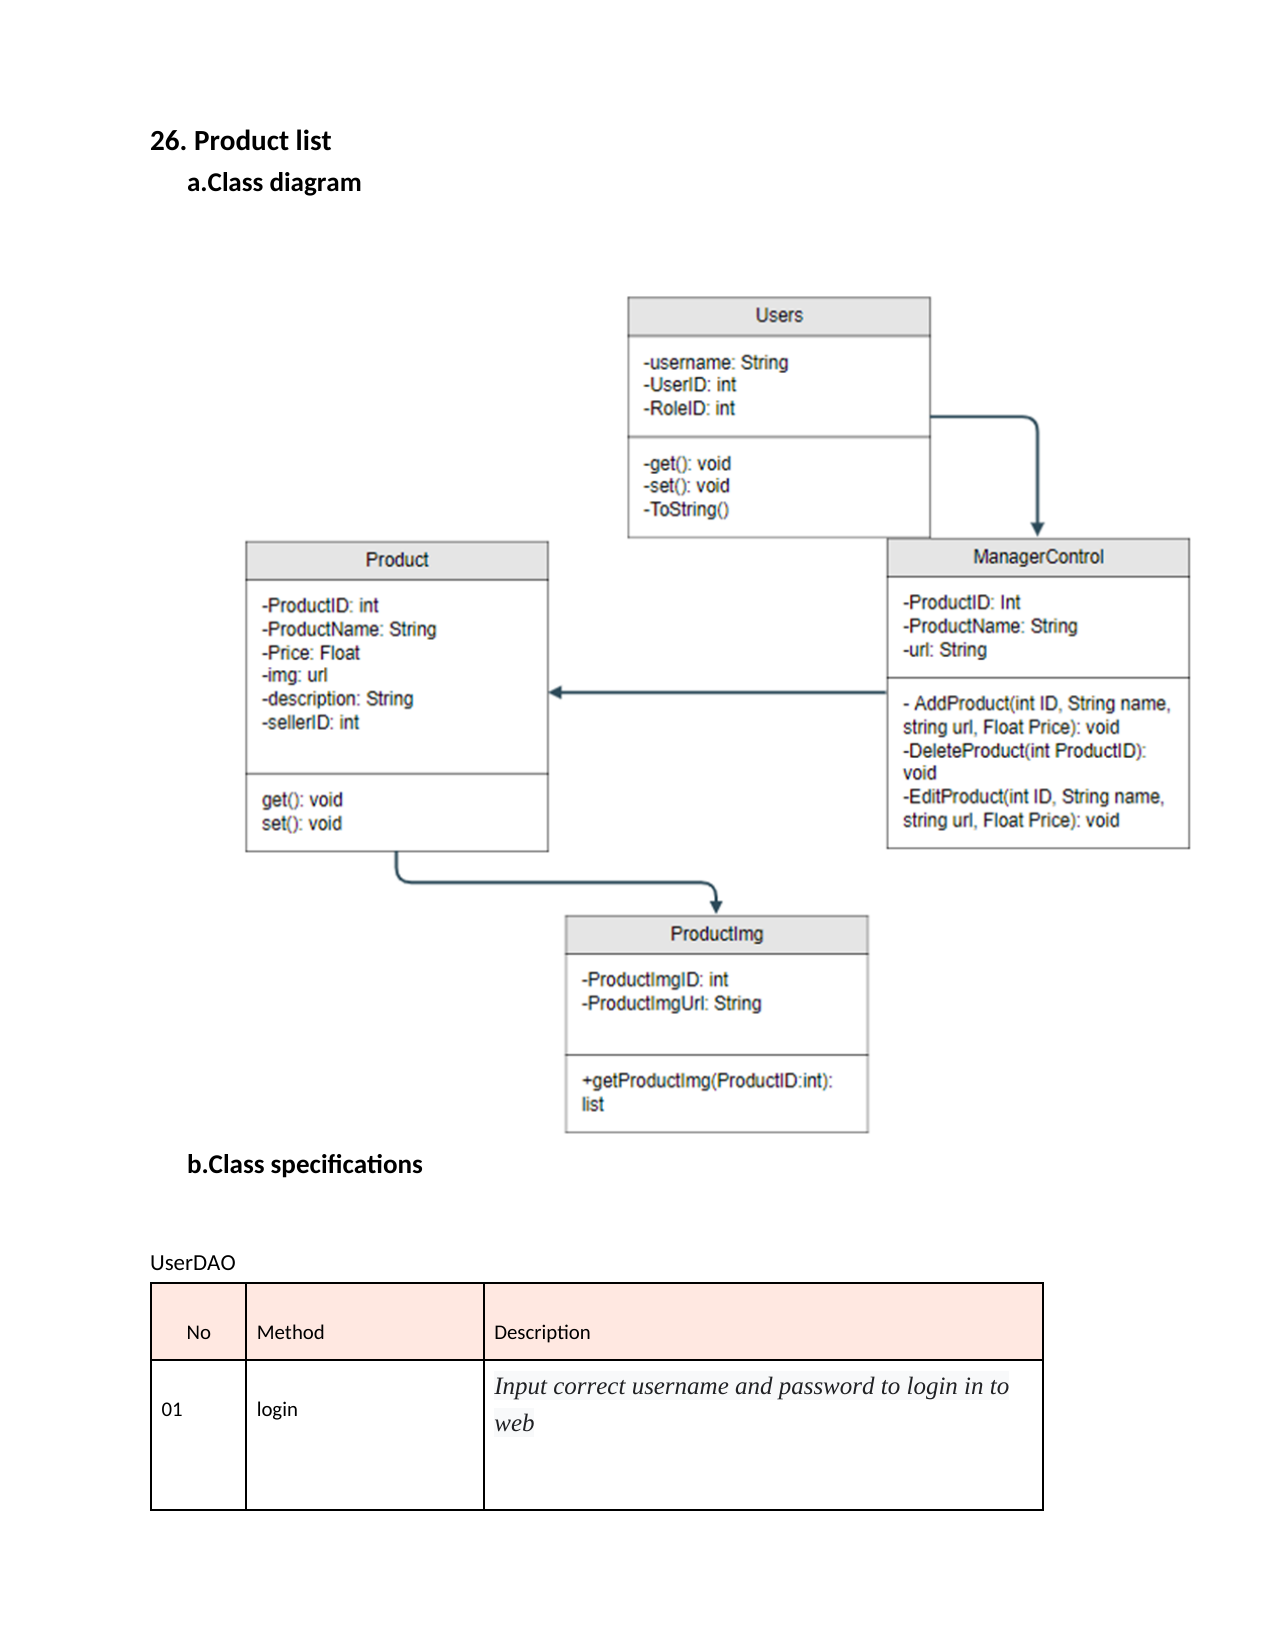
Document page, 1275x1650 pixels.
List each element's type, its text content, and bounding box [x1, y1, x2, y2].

subtitle b.Class specifications [150, 1147, 1125, 1180]
subtitle 26. Product list [150, 122, 1125, 158]
table_header Description [485, 1284, 1042, 1359]
table_cell Input correct username and password to login in to web [485, 1361, 1042, 1508]
table_header No [152, 1284, 245, 1359]
subtitle a.Class diagram [150, 165, 1125, 198]
picture [225, 284, 1200, 1141]
table_header Method [247, 1284, 483, 1359]
table_cell login [247, 1361, 483, 1508]
table_cell 01 [152, 1361, 245, 1508]
text UserDAO [150, 1248, 1125, 1276]
